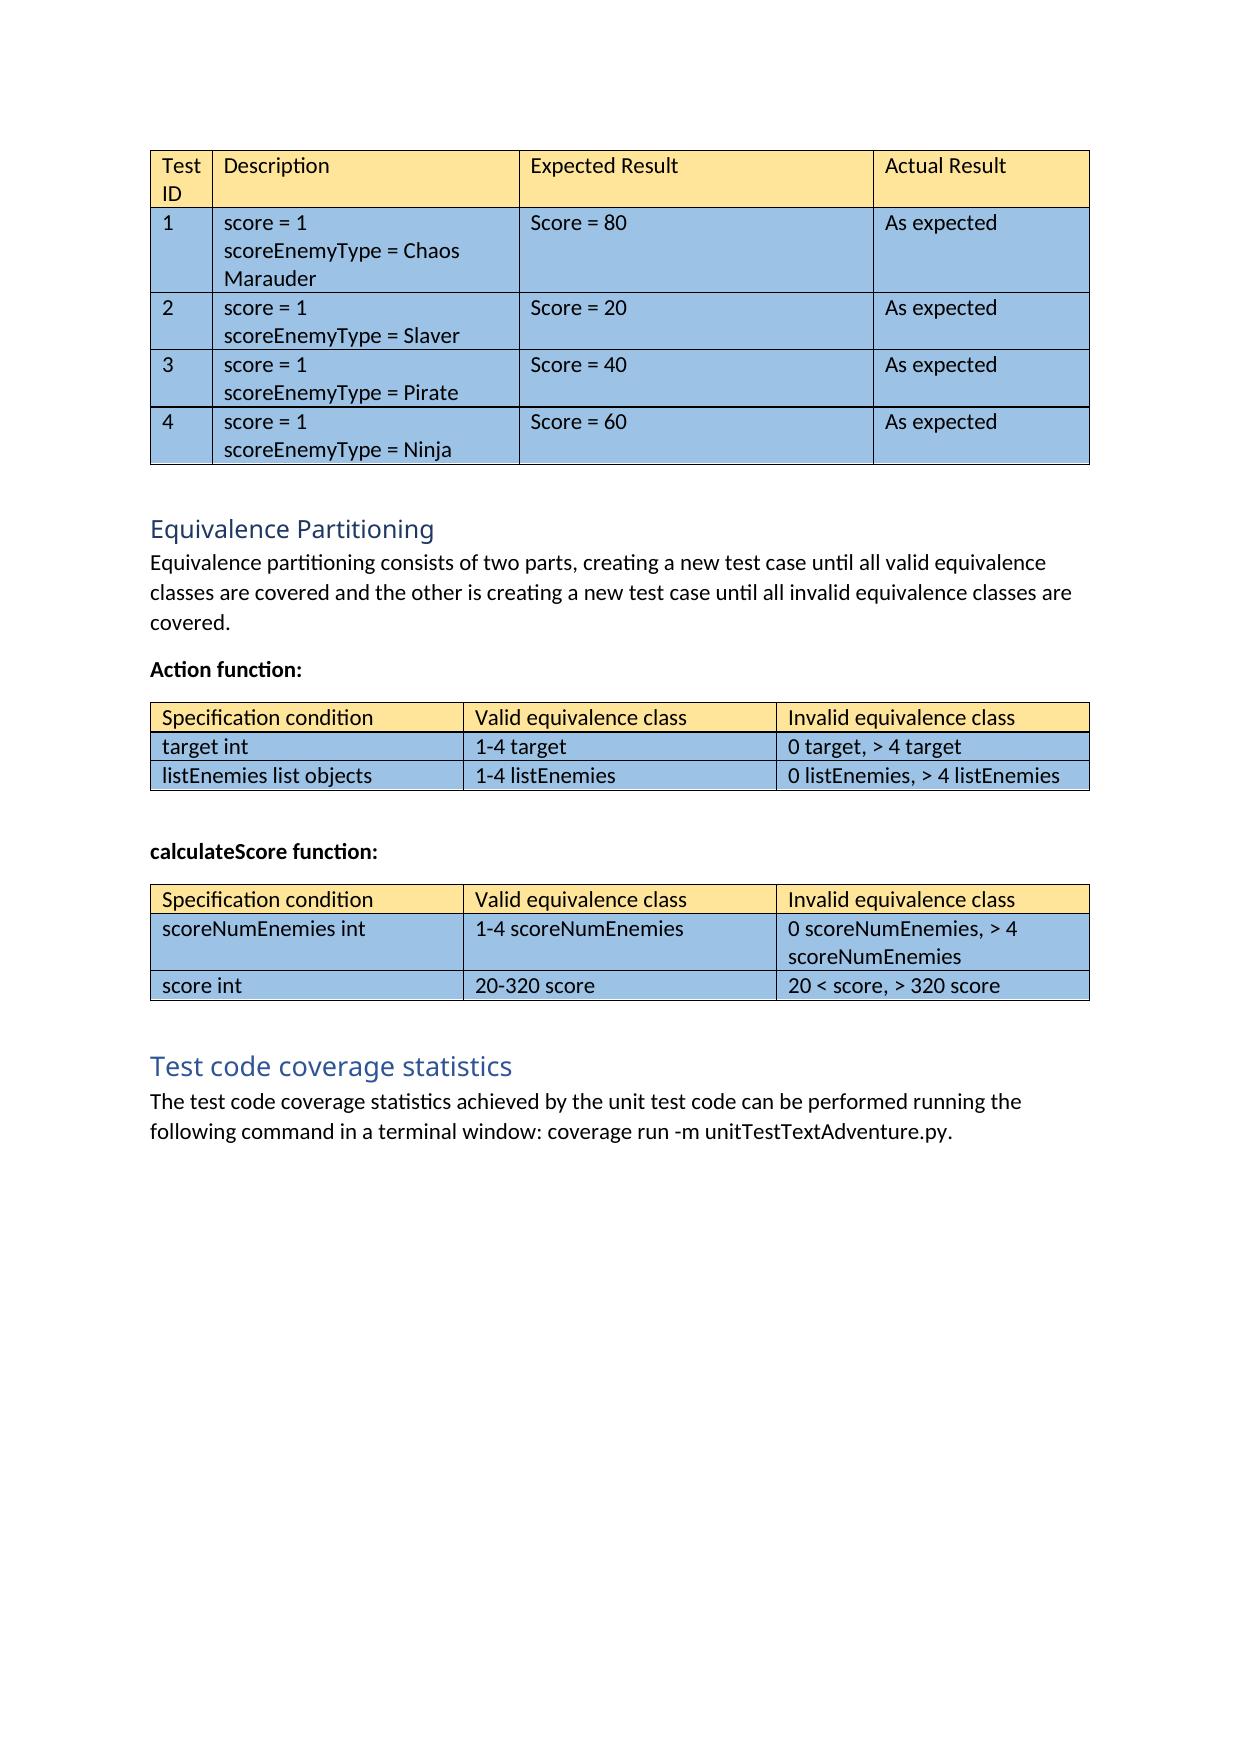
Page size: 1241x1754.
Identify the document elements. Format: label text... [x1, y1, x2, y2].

table_cell Score = 60 [520, 408, 873, 463]
text calculateScore function: [150, 837, 1090, 865]
table_header Valid equivalence class [464, 885, 776, 913]
table_cell As expected [874, 208, 1089, 292]
table_cell scoreNumEnemies int [151, 914, 463, 970]
table_cell Score = 40 [520, 350, 873, 406]
table_cell 1-4 listEnemies [464, 761, 776, 789]
table_cell 2 [151, 293, 212, 349]
subtitle Equivalence Partitioning [150, 511, 1090, 545]
subtitle Test code coverage statistics [150, 1047, 1090, 1084]
table_cell score = 1 scoreEnemyType = Pirate [213, 350, 519, 406]
table_cell 20-320 score [464, 971, 776, 999]
table_cell As expected [874, 350, 1089, 406]
table_cell 1-4 scoreNumEnemies [464, 914, 776, 970]
table_header Specification condition [151, 703, 463, 731]
table_cell score int [151, 971, 463, 999]
table_cell 0 target, > 4 target [777, 733, 1089, 760]
table_cell target int [151, 733, 463, 760]
text The test code coverage statistics achieved by the unit test code can be performed running the following command in a terminal window: coverage run -m unitTestTextAdventure.py. [150, 1087, 1090, 1145]
table_cell score = 1 scoreEnemyType = Slaver [213, 293, 519, 349]
table_header Invalid equivalence class [777, 885, 1089, 913]
table_header Expected Result [520, 151, 873, 207]
table_header Specification condition [151, 885, 463, 913]
table_cell As expected [874, 408, 1089, 463]
table_header Description [213, 151, 519, 207]
table_cell 4 [151, 408, 212, 463]
table_cell score = 1 scoreEnemyType = Ninja [213, 408, 519, 463]
table_cell score = 1 scoreEnemyType = Chaos Marauder [213, 208, 519, 292]
text Equivalence partitioning consists of two parts, creating a new test case until all valid equivalence classes are covered and the other is creating a new test case until all invalid equivalence classes are covered. [150, 548, 1090, 637]
table_header Test ID [151, 151, 212, 207]
table_header Invalid equivalence class [777, 703, 1089, 731]
table_cell 1-4 target [464, 733, 776, 760]
text Action function: [150, 655, 1090, 683]
table_cell 1 [151, 208, 212, 292]
table_cell 0 scoreNumEnemies, > 4 scoreNumEnemies [777, 914, 1089, 970]
table_header Actual Result [874, 151, 1089, 207]
table_header Valid equivalence class [464, 703, 776, 731]
table_cell 3 [151, 350, 212, 406]
table_cell As expected [874, 293, 1089, 349]
table_cell 0 listEnemies, > 4 listEnemies [777, 761, 1089, 789]
table_cell 20 < score, > 320 score [777, 971, 1089, 999]
table_cell Score = 20 [520, 293, 873, 349]
table_cell Score = 80 [520, 208, 873, 292]
table_cell listEnemies list objects [151, 761, 463, 789]
